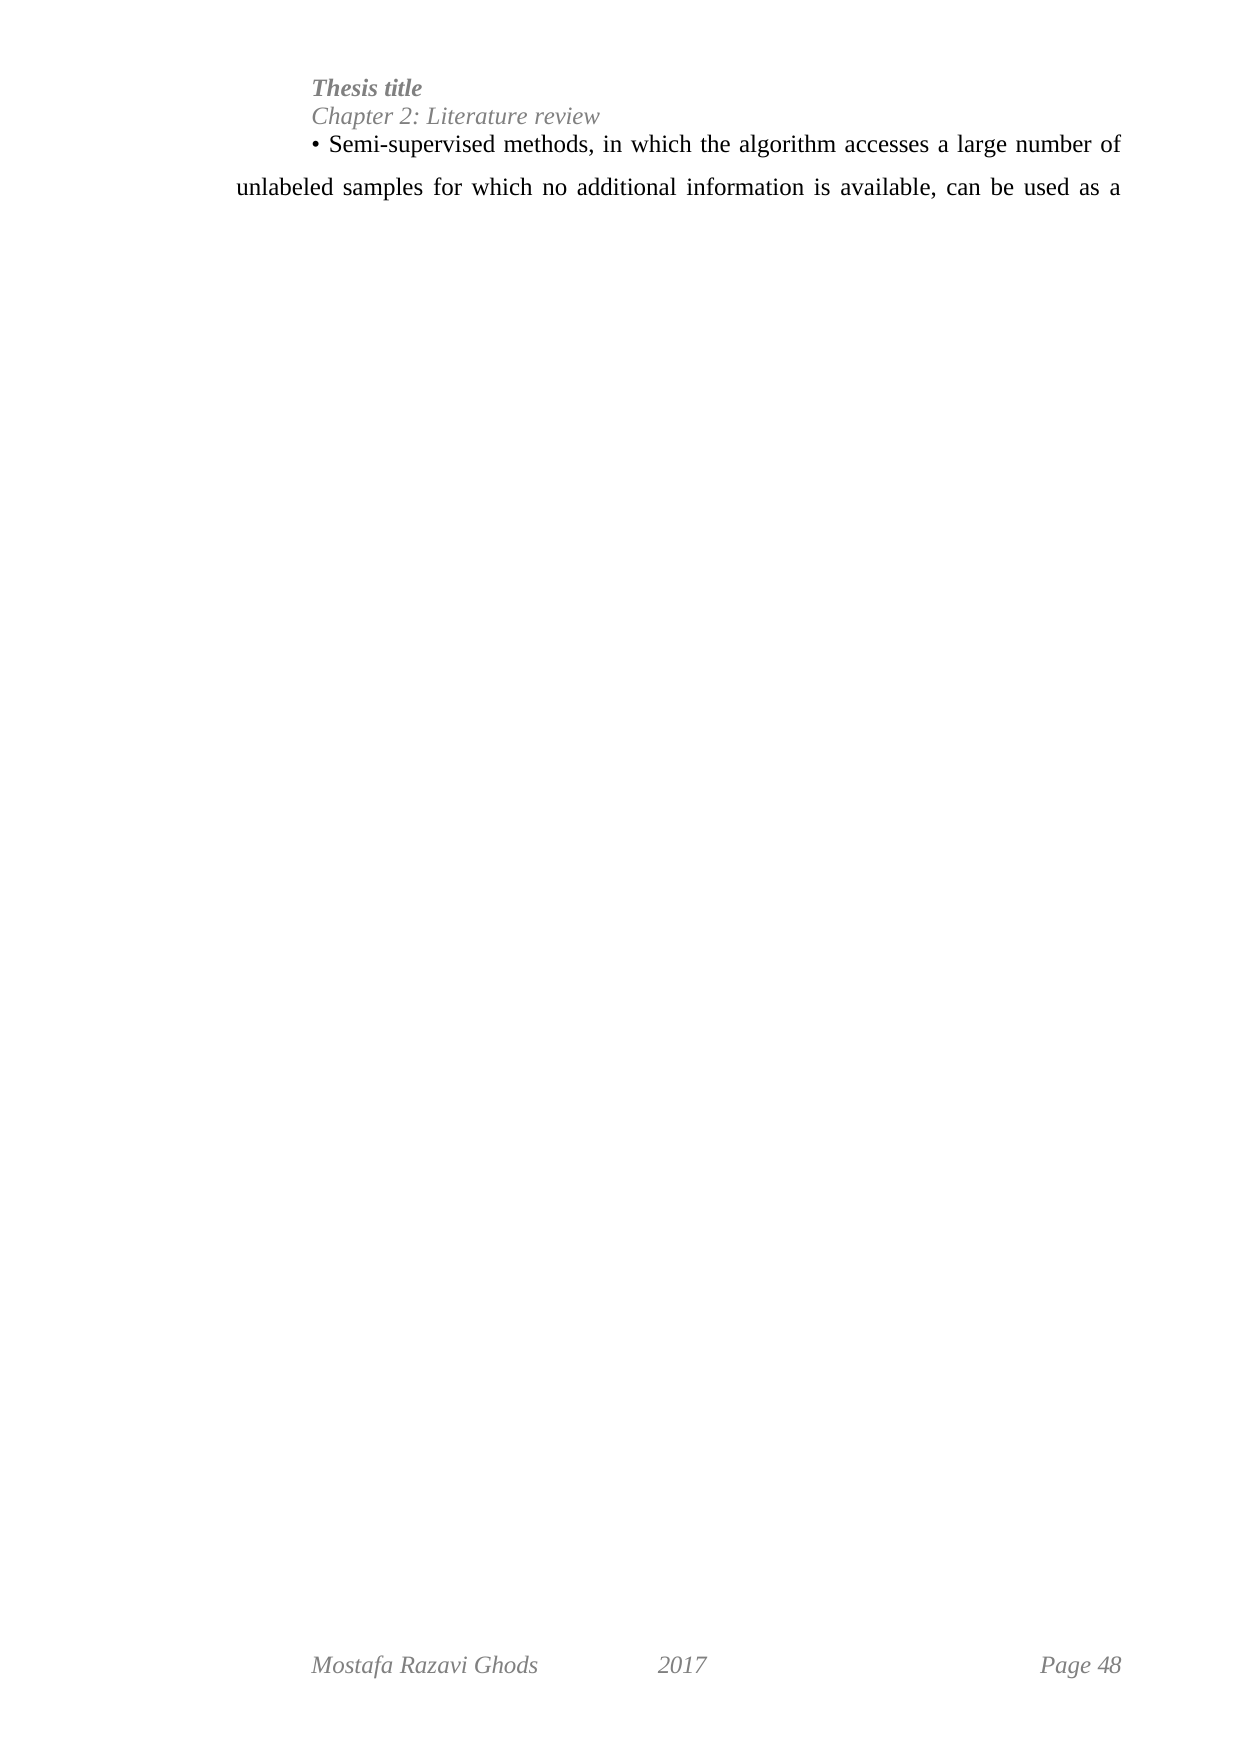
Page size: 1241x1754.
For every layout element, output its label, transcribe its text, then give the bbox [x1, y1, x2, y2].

list Semi-supervised methods, in which the algorithm accesses a large number of unlabeled samples for which no additional information is available, can be used as a [236, 129, 1122, 201]
